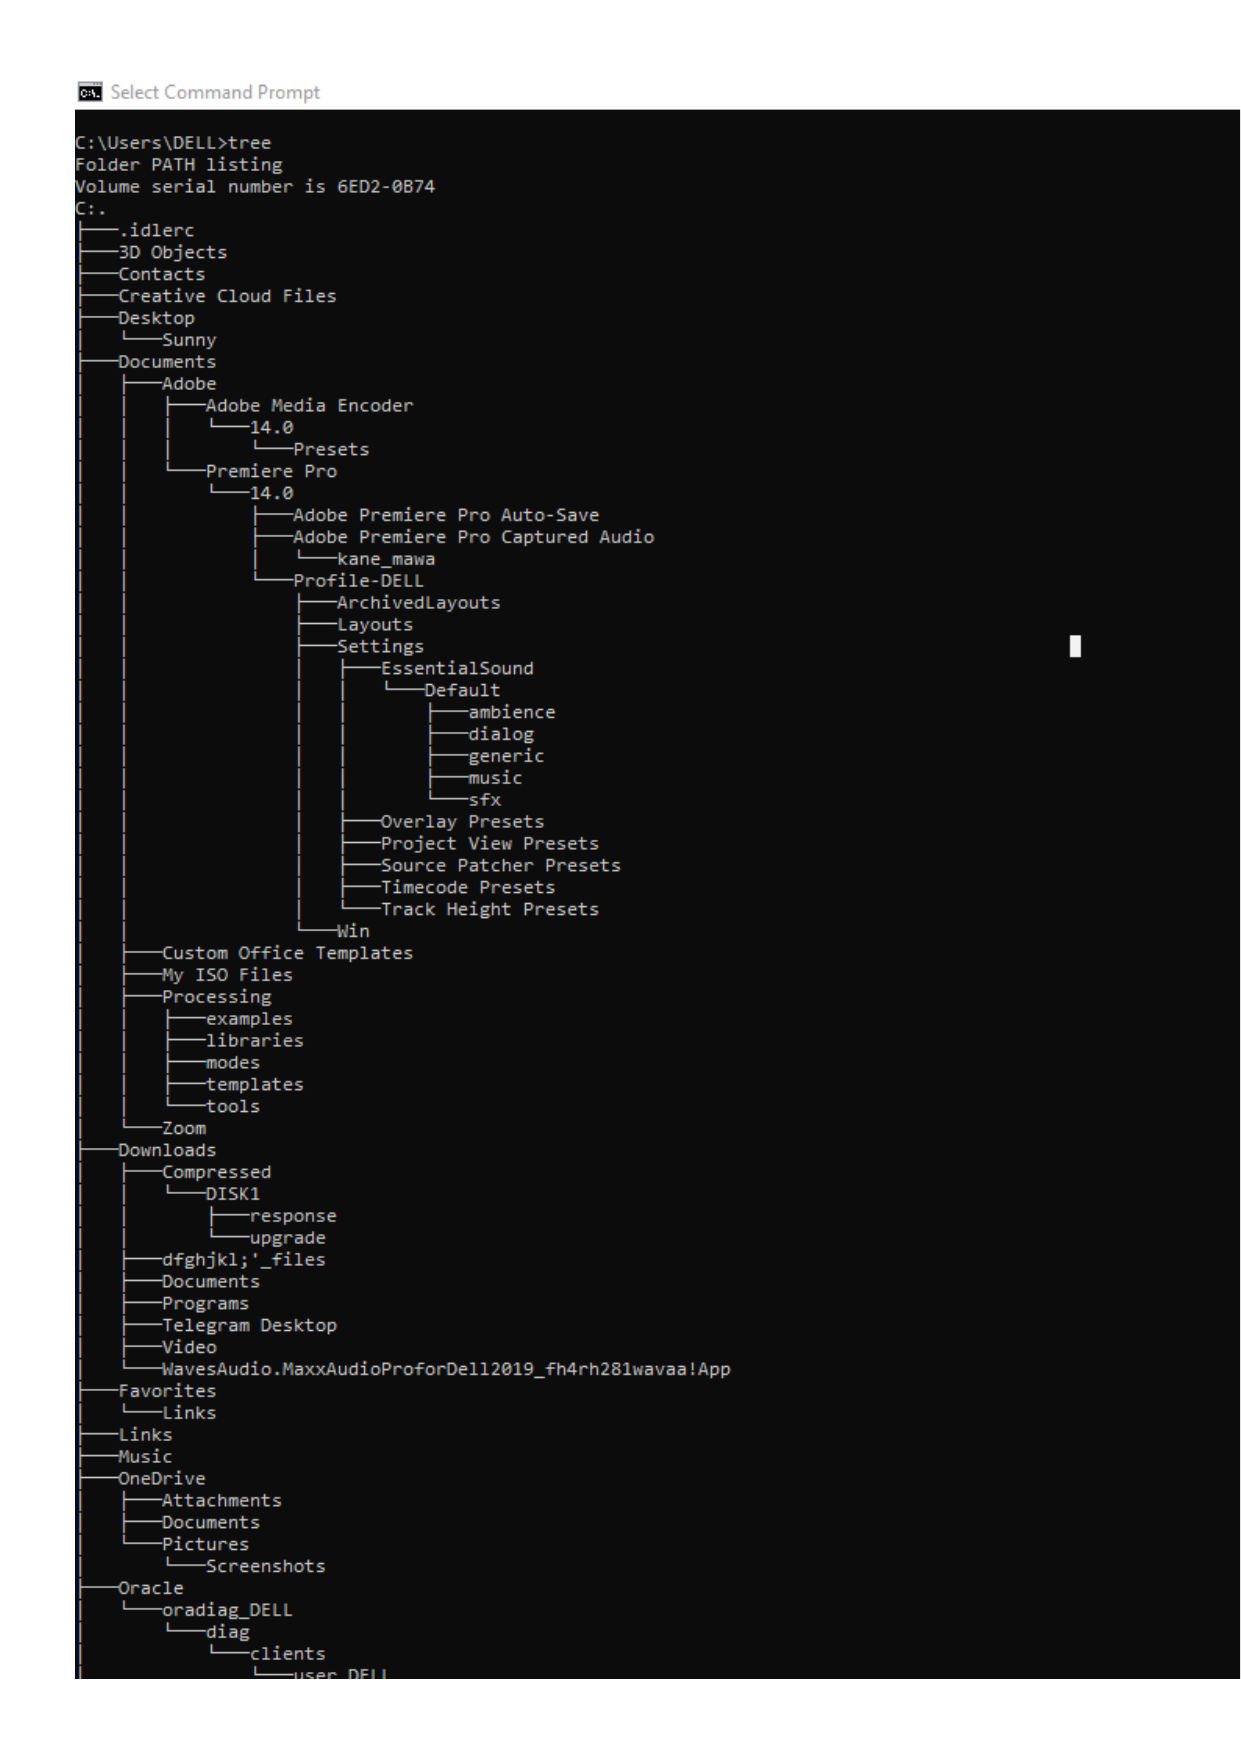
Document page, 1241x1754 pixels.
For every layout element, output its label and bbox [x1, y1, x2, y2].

picture [75, 75, 1241, 1679]
